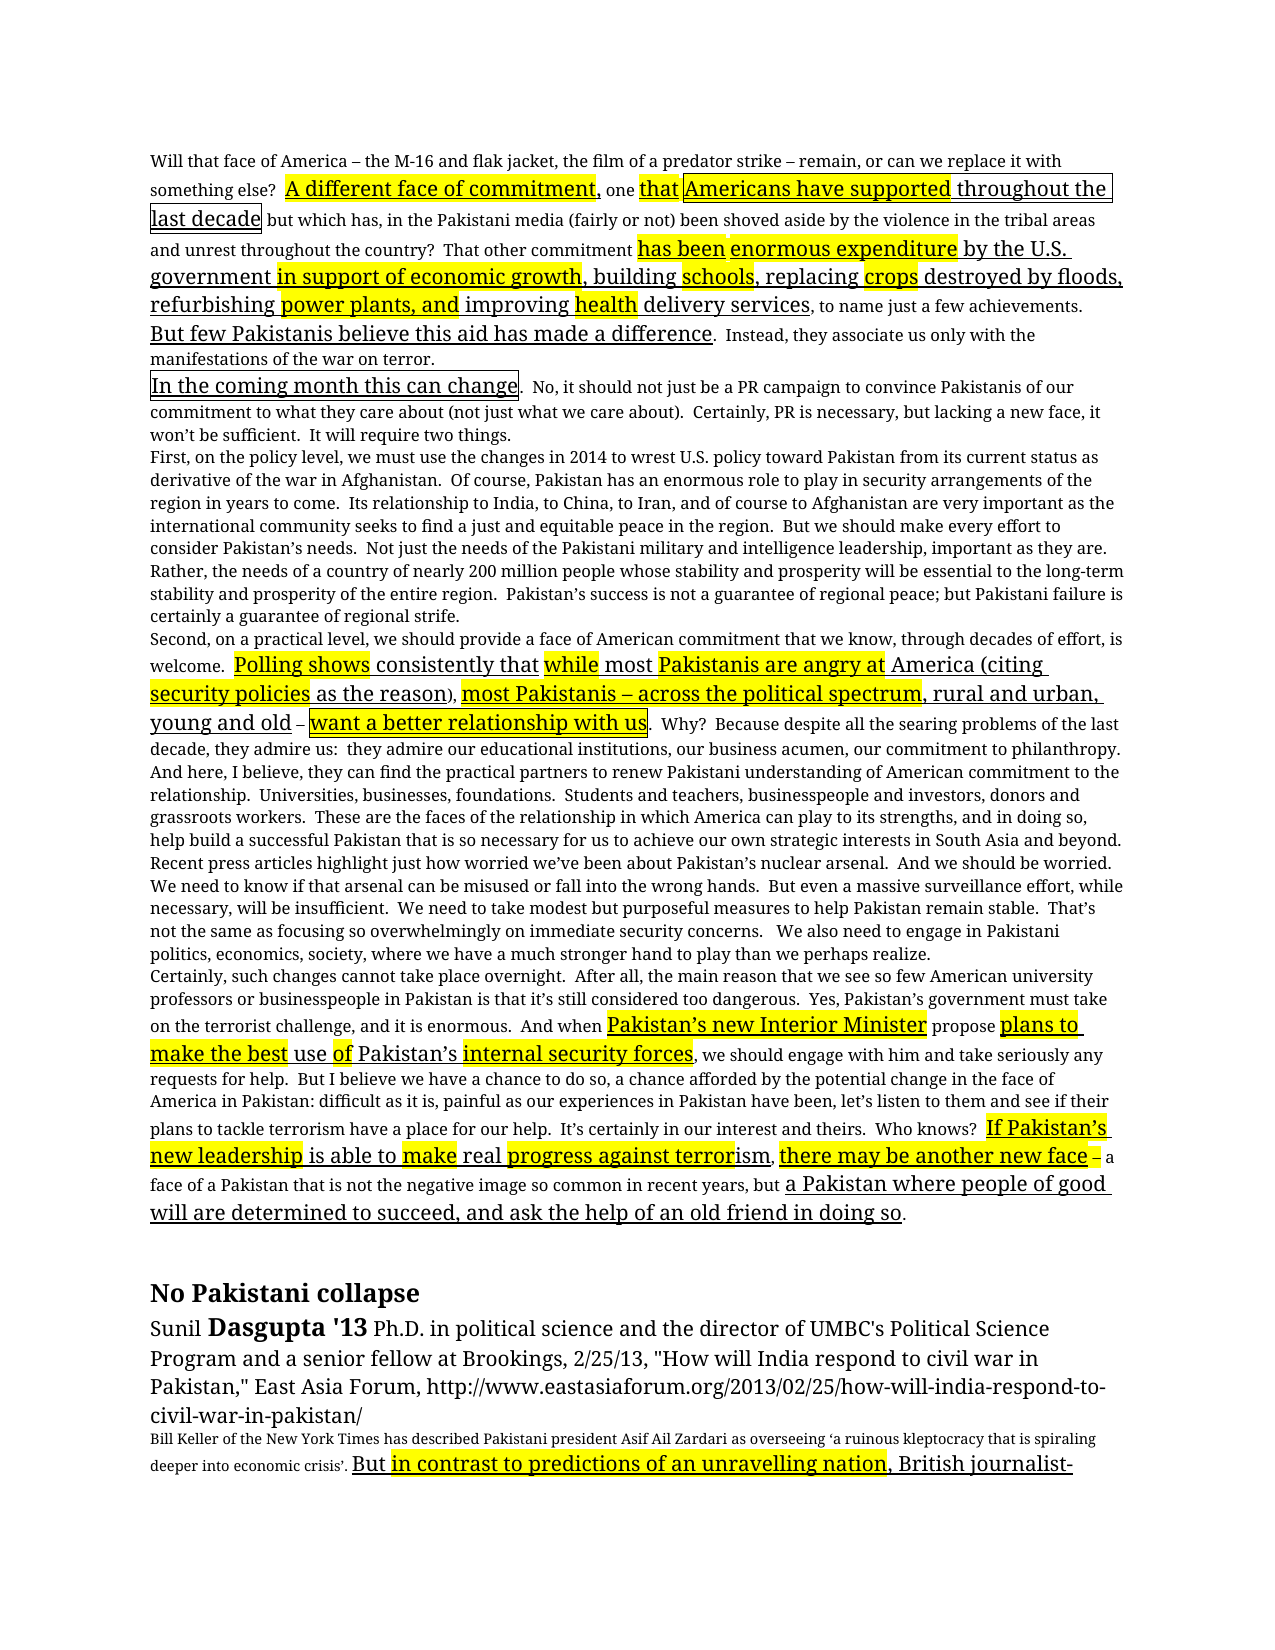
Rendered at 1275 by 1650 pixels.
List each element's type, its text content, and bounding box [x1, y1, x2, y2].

text First, on the policy level, we must use the changes in 2014 to wrest U.S. policy toward Pakistan from its current status as derivative of the war in Afghanistan. Of course, Pakistan has an enormous role to play in security arrangements of the region in years to come. Its relationship to India, to China, to Iran, and of course to Afghanistan are very important as the international community seeks to find a just and equitable peace in the region. But we should make every effort to consider Pakistan’s needs. Not just the needs of the Pakistani military and intelligence leadership, important as they are. Rather, the needs of a country of nearly 200 million people whose stability and prosperity will be essential to the long-term stability and prosperity of the entire region. Pakistan’s success is not a guarantee of regional peace; but Pakistani failure is certainly a guarantee of regional strife. [150, 446, 1125, 628]
text Sunil Dasgupta '13 Ph.D. in political science and the director of UMBC's Political Science Program and a senior fellow at Brookings, 2/25/13, "How will India respond to civil war in Pakistan," East Asia Forum, http://www.eastasiaforum.org/2013/02/25/how-will-india-respond-to-civil-war-in-pakistan/ [150, 1310, 1125, 1429]
text Second, on a practical level, we should provide a face of American commitment that we know, through decades of effort, is welcome. Polling shows consistently that while most Pakistanis are angry at America (citing security policies as the reason), most Pakistanis – across the political spectrum, rural and urban, young and old – want a better relationship with us. Why? Because despite all the searing problems of the last decade, they admire us: they admire our educational institutions, our business acumen, our commitment to philanthropy. And here, I believe, they can find the practical partners to renew Pakistani understanding of American commitment to the relationship. Universities, businesses, foundations. Students and teachers, businesspeople and investors, donors and grassroots workers. These are the faces of the relationship in which America can play to its strengths, and in doing so, help build a successful Pakistan that is so necessary for us to achieve our own strategic interests in South Asia and beyond. [150, 628, 1125, 851]
text Will that face of America – the M-16 and flak jacket, the film of a predator strike – remain, or can we replace it with something else? A different face of commitment, one that Americans have supported throughout the last decade but which has, in the Pakistani media (fairly or not) been shoved aside by the violence in the tribal areas and unrest throughout the country? That other commitment has been enormous expenditure by the U.S. government in support of economic growth, building schools, replacing crops destroyed by floods, refurbishing power plants, and improving health delivery services, to name just a few achievements. But few Pakistanis believe this aid has made a difference. Instead, they associate us only with the manifestations of the war on terror. [150, 150, 1125, 370]
text In the coming month this can change. No, it should not just be a PR campaign to convince Pakistanis of our commitment to what they care about (not just what we care about). Certainly, PR is necessary, but lacking a new face, it won’t be sufficient. It will require two things. [150, 370, 1125, 446]
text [150, 1429, 1125, 1477]
text Certainly, such changes cannot take place overnight. After all, the main reason that we see so few American university professors or businesspeople in Pakistan is that it’s still considered too dangerous. Yes, Pakistan’s government must take on the terrorist challenge, and it is enormous. And when Pakistan’s new Interior Minister propose plans to make the best use of Pakistan’s internal security forces, we should engage with him and take seriously any requests for help. But I believe we have a chance to do so, a chance afforded by the potential change in the face of America in Pakistan: difficult as it is, painful as our experiences in Pakistan have been, let’s listen to them and see if their plans to tackle terrorism have a place for our help. It’s certainly in our interest and theirs. Who knows? If Pakistan’s new leadership is able to make real progress against terrorism, there may be another new face – a face of a Pakistan that is not the negative image so common in recent years, but a Pakistan where people of good will are determined to succeed, and ask the help of an old friend in doing so. [150, 965, 1125, 1226]
subtitle No Pakistani collapse [150, 1276, 1125, 1310]
text Recent press articles highlight just how worried we’ve been about Pakistan’s nuclear arsenal. And we should be worried. We need to know if that arsenal can be misused or fall into the wrong hands. But even a massive surveillance effort, while necessary, will be insufficient. We need to take modest but purposeful measures to help Pakistan remain stable. That’s not the same as focusing so overwhelmingly on immediate security concerns. We also need to engage in Pakistani politics, economics, society, where we have a much stronger hand to play than we perhaps realize. [150, 851, 1125, 965]
